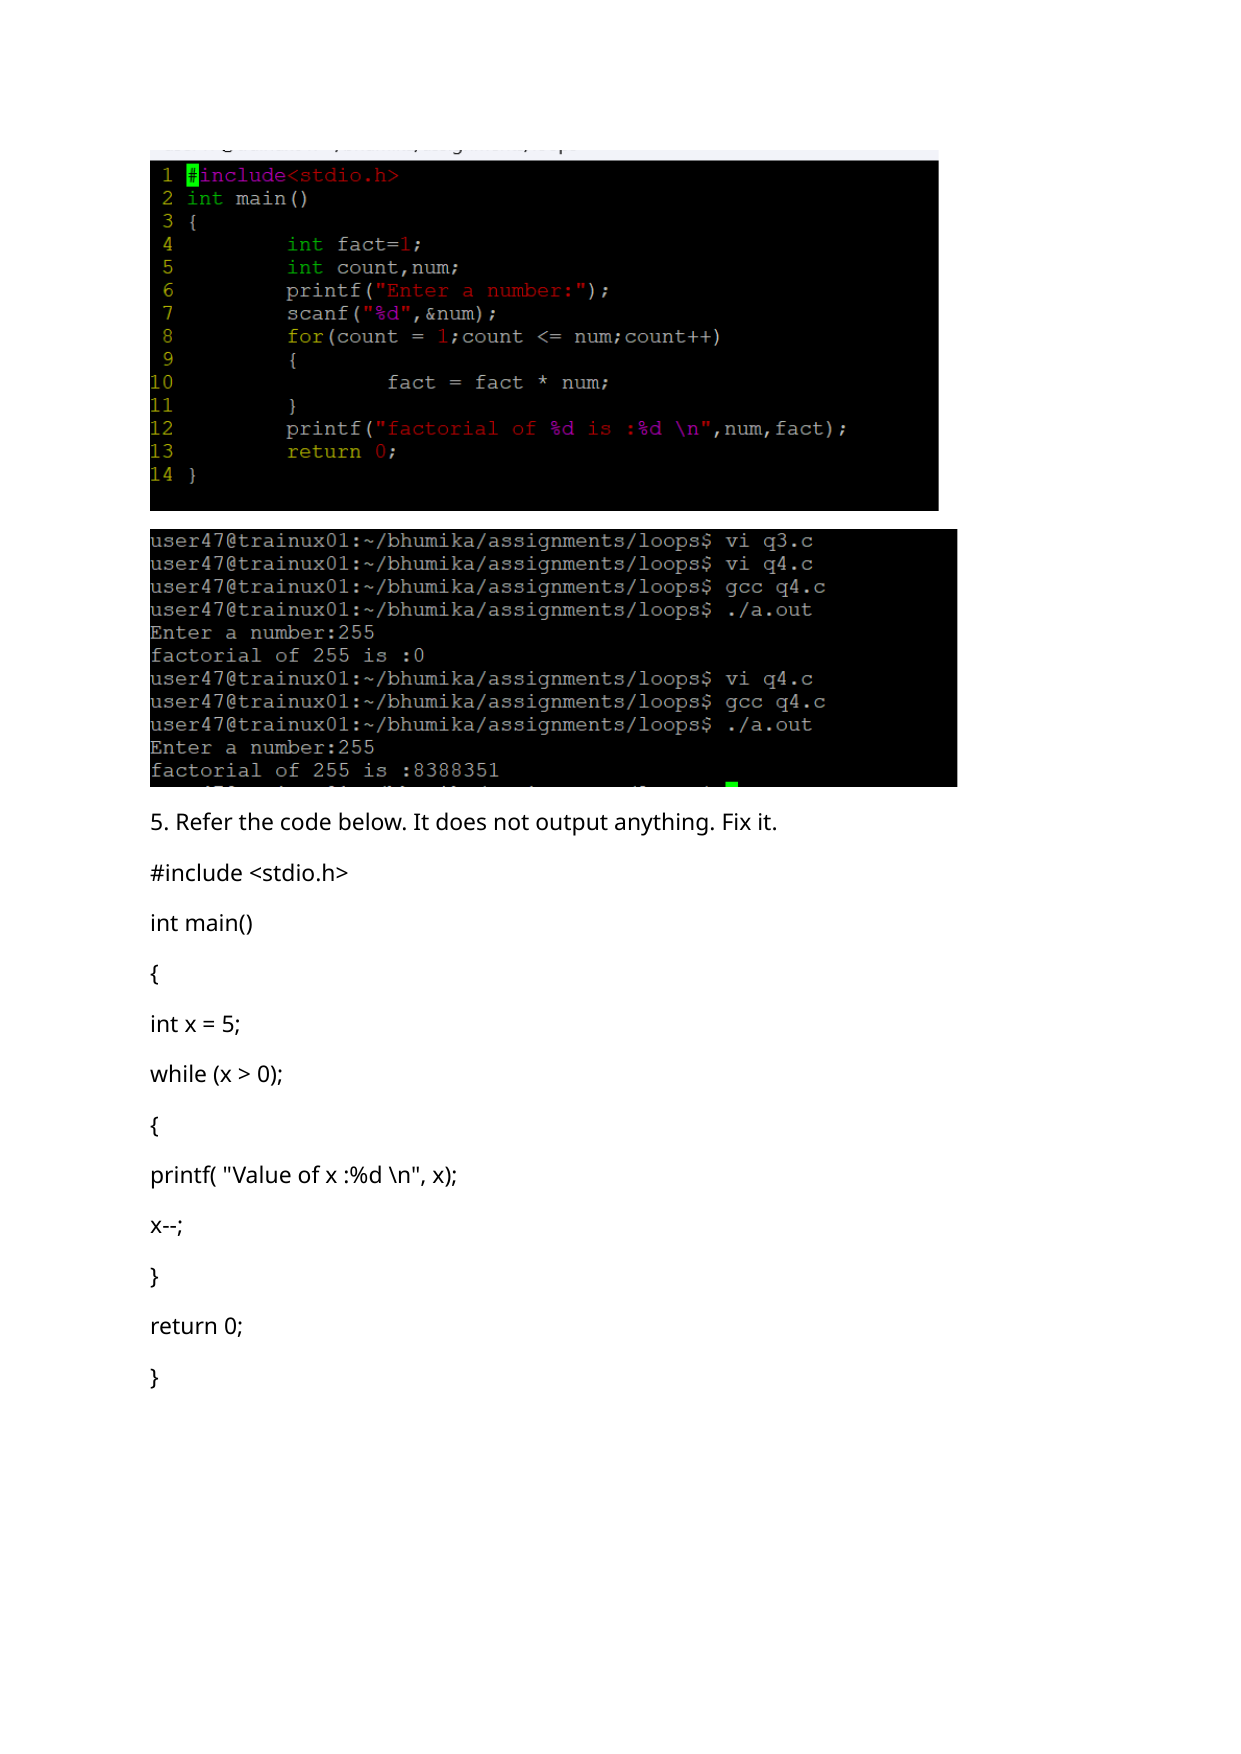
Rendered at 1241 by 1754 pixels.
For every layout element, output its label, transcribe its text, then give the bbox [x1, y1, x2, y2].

picture [150, 150, 939, 511]
text int x = 5; [150, 1008, 1090, 1039]
text int main() [150, 907, 1090, 938]
text x--; [150, 1209, 1090, 1241]
text } [150, 1361, 1090, 1392]
text 5. Refer the code below. It does not output anything. Fix it. [150, 806, 1090, 837]
text } [150, 1260, 1090, 1291]
text return 0; [150, 1310, 1090, 1341]
text { [150, 1108, 1090, 1140]
picture [150, 529, 958, 787]
text { [150, 957, 1090, 988]
text #include <stdio.h> [150, 856, 1090, 888]
text while (x > 0); [150, 1058, 1090, 1089]
text printf( "Value of x :%d \n", x); [150, 1159, 1090, 1190]
